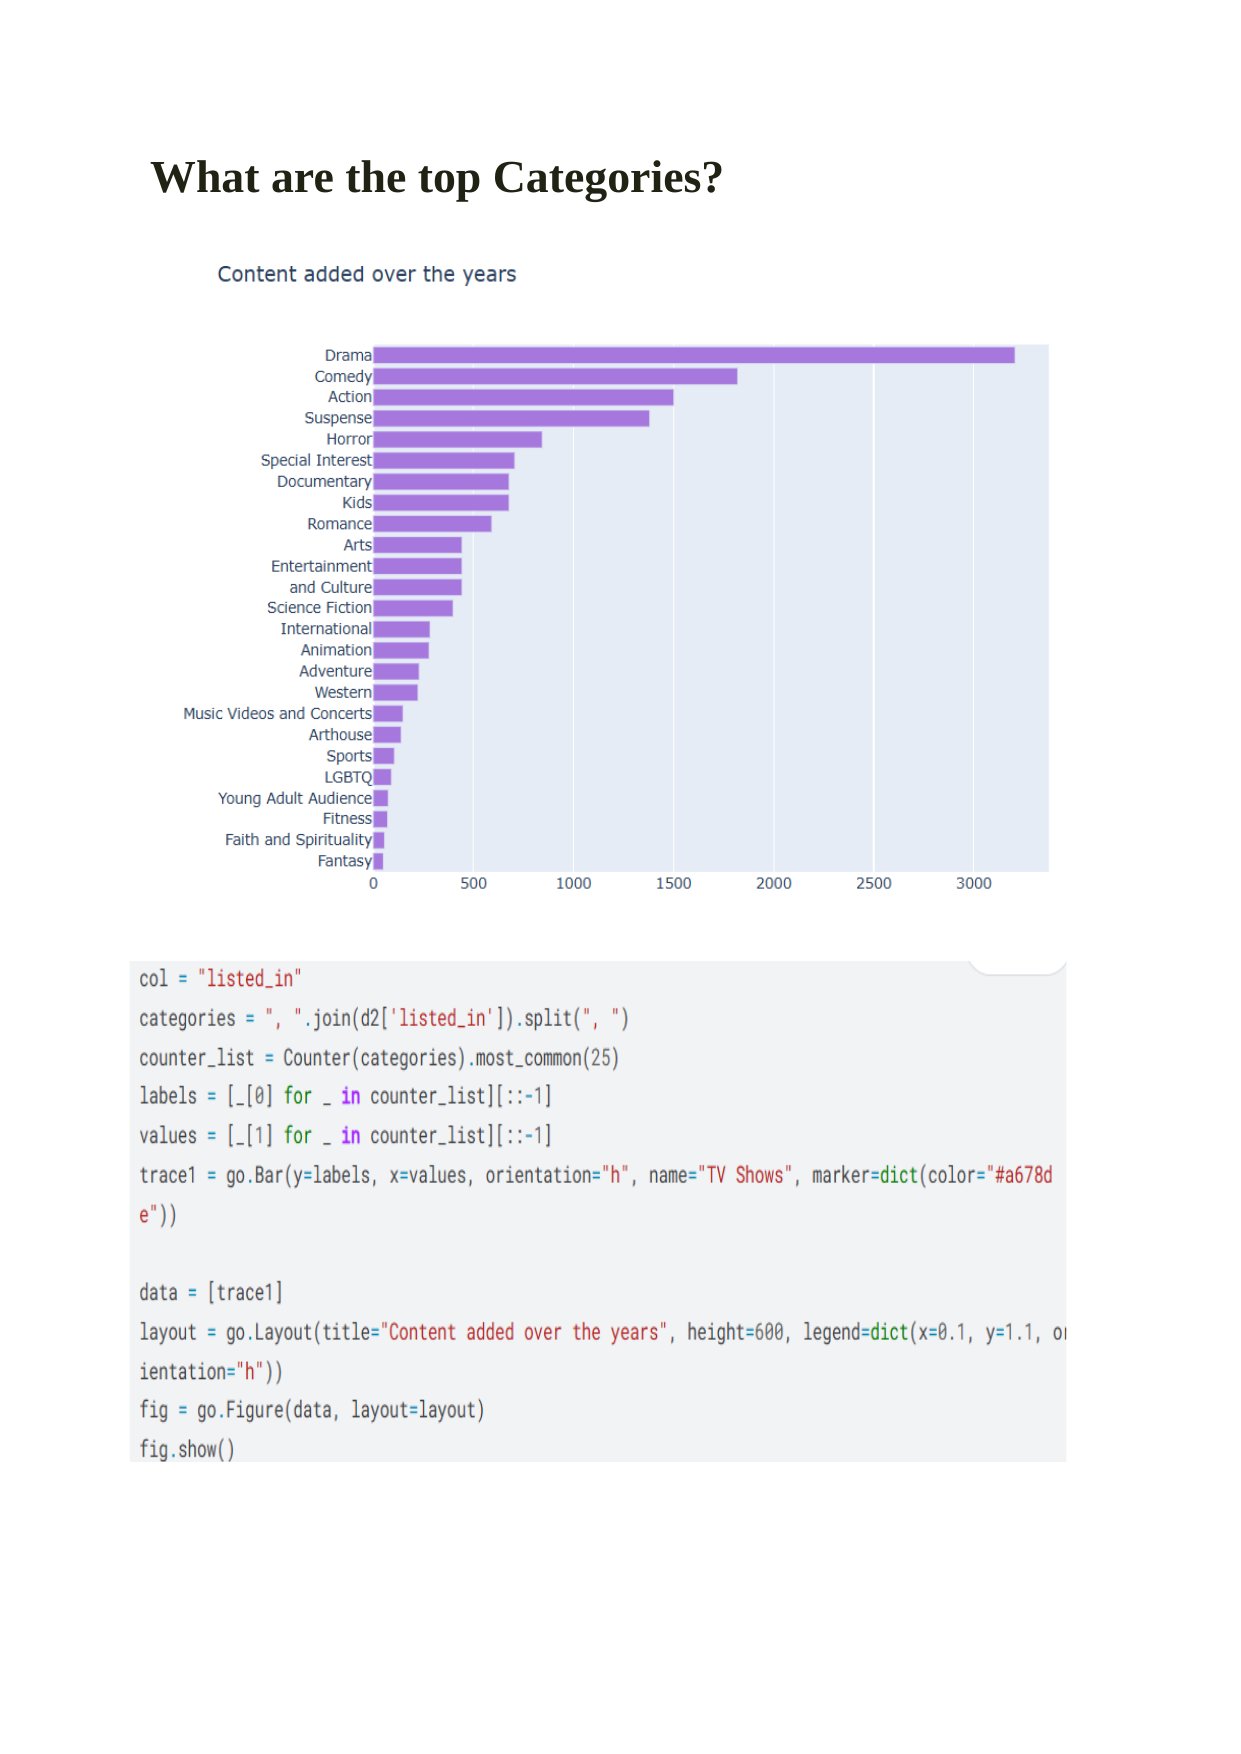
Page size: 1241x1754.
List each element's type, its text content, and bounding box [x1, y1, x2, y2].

picture [128, 961, 1066, 1462]
subtitle What are the top Categories? [150, 150, 1090, 203]
picture [150, 266, 1091, 930]
